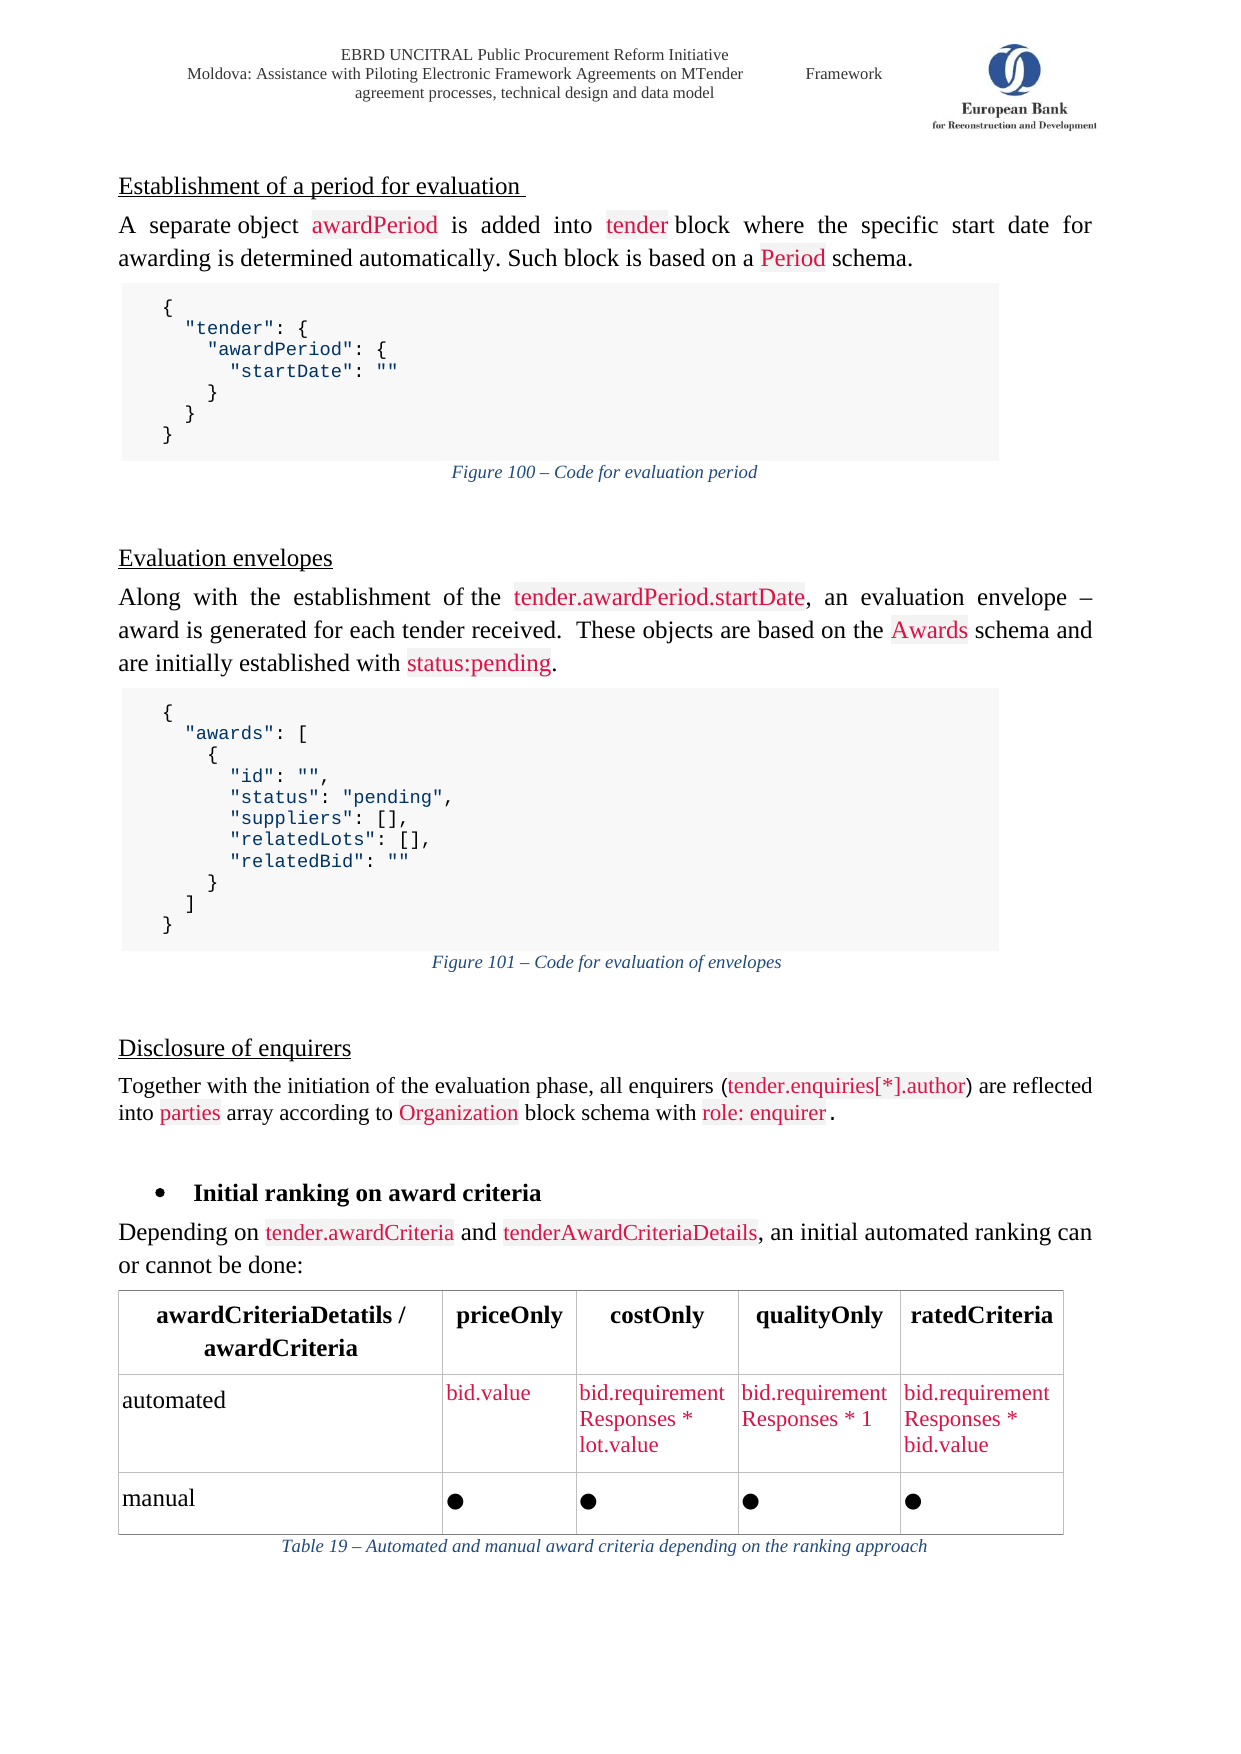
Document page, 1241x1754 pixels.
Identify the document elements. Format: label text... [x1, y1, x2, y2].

picture [932, 44, 1097, 131]
text Disclosure of enquirers [118, 1033, 1092, 1062]
table_header { "tender": { "awardPeriod": { "startDate": "" } } } [122, 283, 999, 461]
text Figure 101 – Code for evaluation of envelopes [118, 951, 1092, 973]
table_header awardCriteriaDetatils / awardCriteria [119, 1291, 442, 1374]
text A separate object awardPeriod is added into tender block where the specific start date for awarding is determined automatically. Such block is based on a Period schema. [118, 210, 1092, 272]
table_header ratedCriteria [901, 1291, 1063, 1374]
table_cell bid.requirementResponses * bid.value [901, 1375, 1063, 1472]
text Establishment of a period for evaluation [118, 171, 1092, 200]
table_cell automated [119, 1375, 442, 1472]
table_cell [901, 1473, 1063, 1534]
list Initial ranking on award criteria [156, 1178, 1092, 1207]
table_header priceOnly [443, 1291, 576, 1374]
table_cell [577, 1473, 738, 1534]
text Table 19 – Automated and manual award criteria depending on the ranking approach [118, 1535, 1092, 1556]
text Figure 100 – Code for evaluation period [118, 461, 1092, 483]
text Depending on tender.awardCriteria and tenderAwardCriteriaDetails, an initial automated ranking can or cannot be done: [118, 1217, 1092, 1279]
table_cell bid.value [443, 1375, 576, 1472]
table_cell [739, 1473, 900, 1534]
text Along with the establishment of the tender.awardPeriod.startDate, an evaluation envelope – award is generated for each tender received. These objects are based on the Awards schema and are initially established with status:pending. [118, 582, 1092, 677]
table_cell bid.requirementResponses * 1 [739, 1375, 900, 1472]
table_header qualityOnly [739, 1291, 900, 1374]
table_cell bid.requirementResponses * lot.value [577, 1375, 738, 1472]
table_header { "awards": [ { "id": "", "status": "pending", "suppliers": [], "relatedLots": [], "relatedBid": "" } ] } [122, 688, 999, 951]
table_header costOnly [577, 1291, 738, 1374]
text Together with the initiation of the evaluation phase, all enquirers (tender.enquiries[*].author) are reflected into parties array according to Organization block schema with role: enquirer. [118, 1072, 1092, 1126]
text Evaluation envelopes [118, 543, 1092, 572]
table_cell manual [119, 1473, 442, 1534]
table_cell [443, 1473, 576, 1534]
